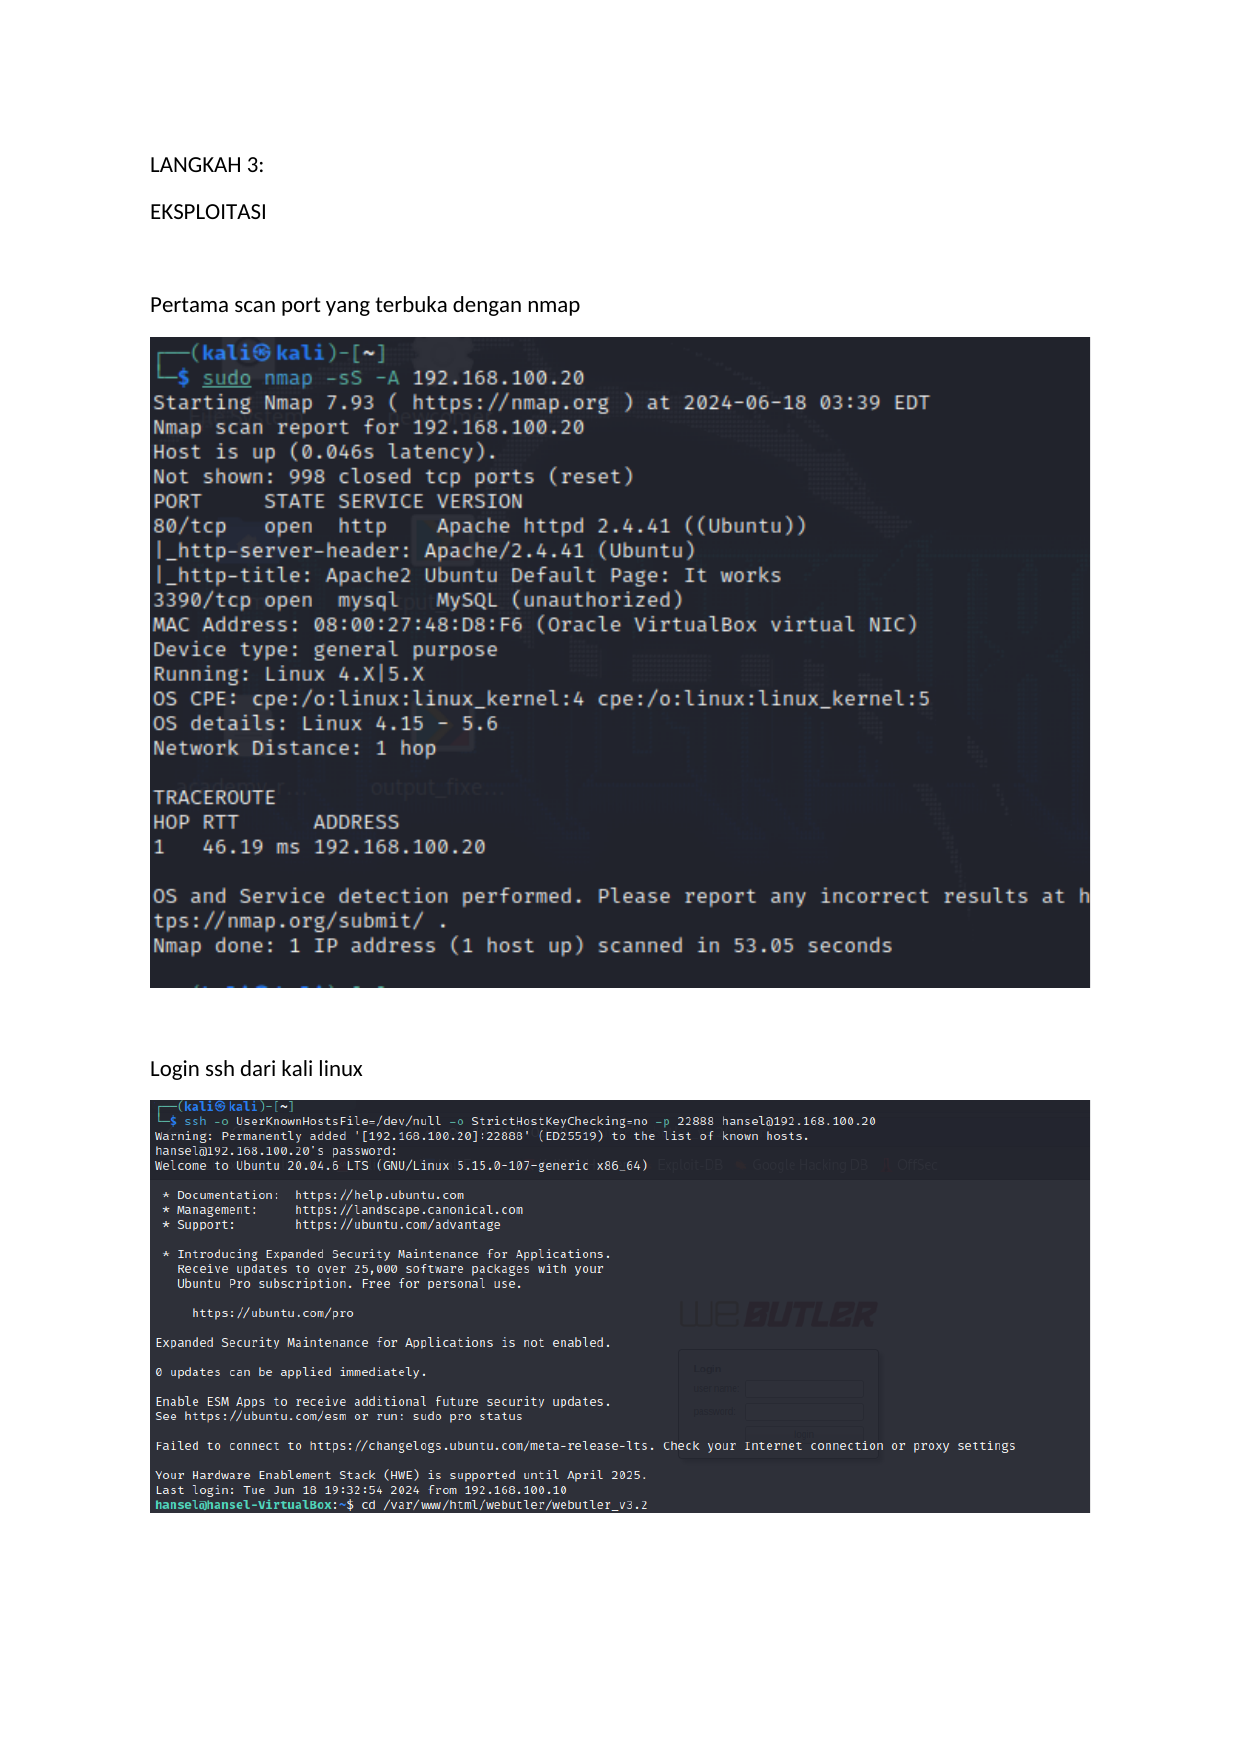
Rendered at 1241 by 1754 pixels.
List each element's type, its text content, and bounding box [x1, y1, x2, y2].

picture [150, 1100, 1091, 1513]
picture [150, 337, 1091, 988]
text EKSPLOITASI [150, 197, 1090, 225]
text Pertama scan port yang terbuka dengan nmap [150, 291, 1090, 319]
text Login ssh dari kali linux [150, 1054, 1090, 1082]
text LANGKAH 3: [150, 150, 1090, 178]
